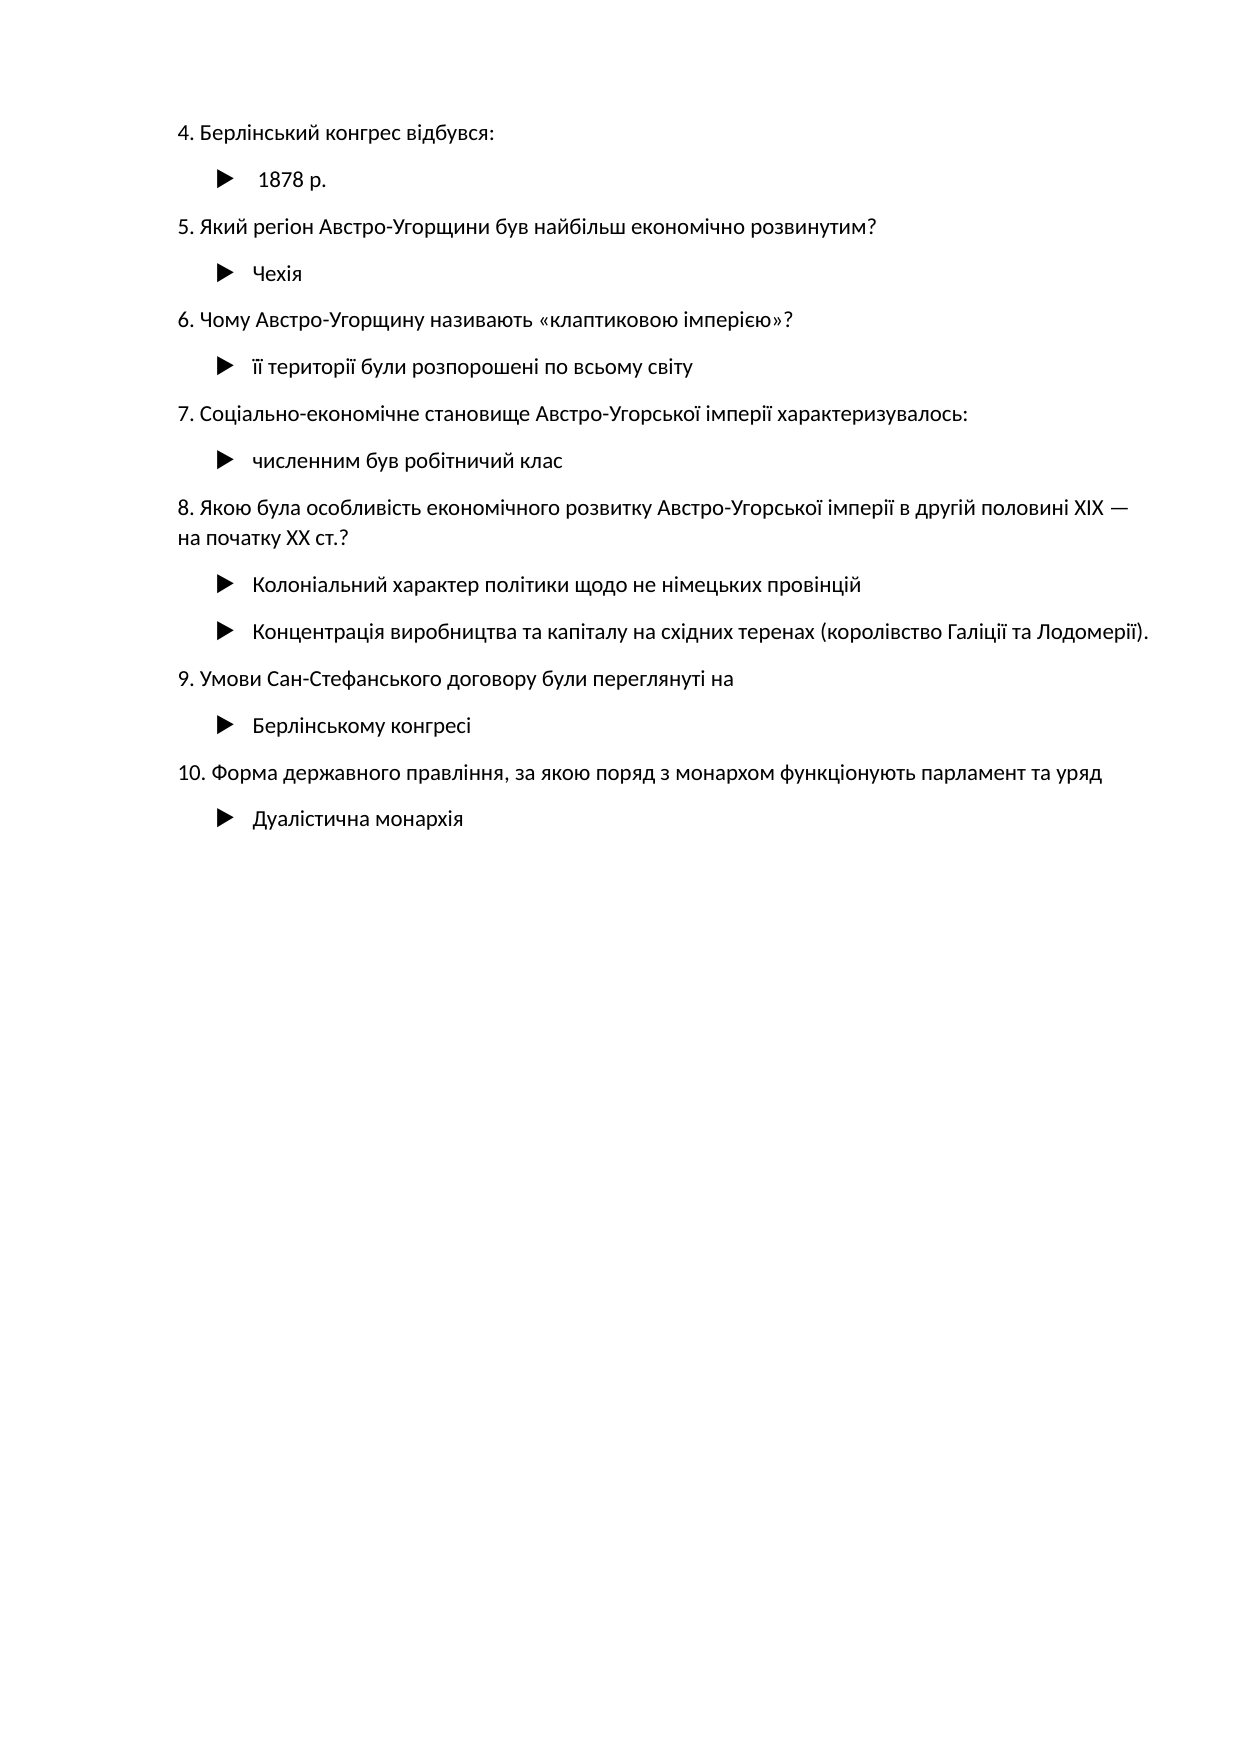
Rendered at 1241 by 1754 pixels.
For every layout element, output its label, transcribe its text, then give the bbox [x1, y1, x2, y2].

list Берлінському конгресі [215, 711, 1152, 739]
list 1878 р. [215, 165, 1152, 193]
text 6. Чому Австро-Угорщину називають «клаптиковою імперією»? [177, 306, 1152, 334]
text 9. Умови Сан-Стефанського договору були переглянуті на [177, 664, 1152, 692]
text 10. Форма державного правління, за якою поряд з монархом функціонують парламент та уряд [177, 758, 1152, 786]
text 8. Якою була особливість економічного розвитку Австро-Угорської імперії в другій половині ХІХ — на початку ХХ ст.? [177, 493, 1152, 551]
list численним був робітничий клас [215, 446, 1152, 474]
list Чехія [215, 259, 1152, 287]
list Дуалістична монархія [215, 804, 1152, 833]
list Колоніальний характер політики щодо не німецьких провінцій [215, 570, 1152, 598]
list Концентрація виробництва та капіталу на східних теренах (королівство Галіції та Лодомерії). [215, 617, 1152, 645]
text 4. Берлінський конгрес відбувся: [177, 118, 1152, 146]
list її території були розпорошені по всьому світу [215, 352, 1152, 381]
text 5. Який регіон Австро-Угорщини був найбільш економічно розвинутим? [177, 212, 1152, 240]
text 7. Соціально-економічне становище Австро-Угорської імперії характеризувалось: [177, 399, 1152, 427]
